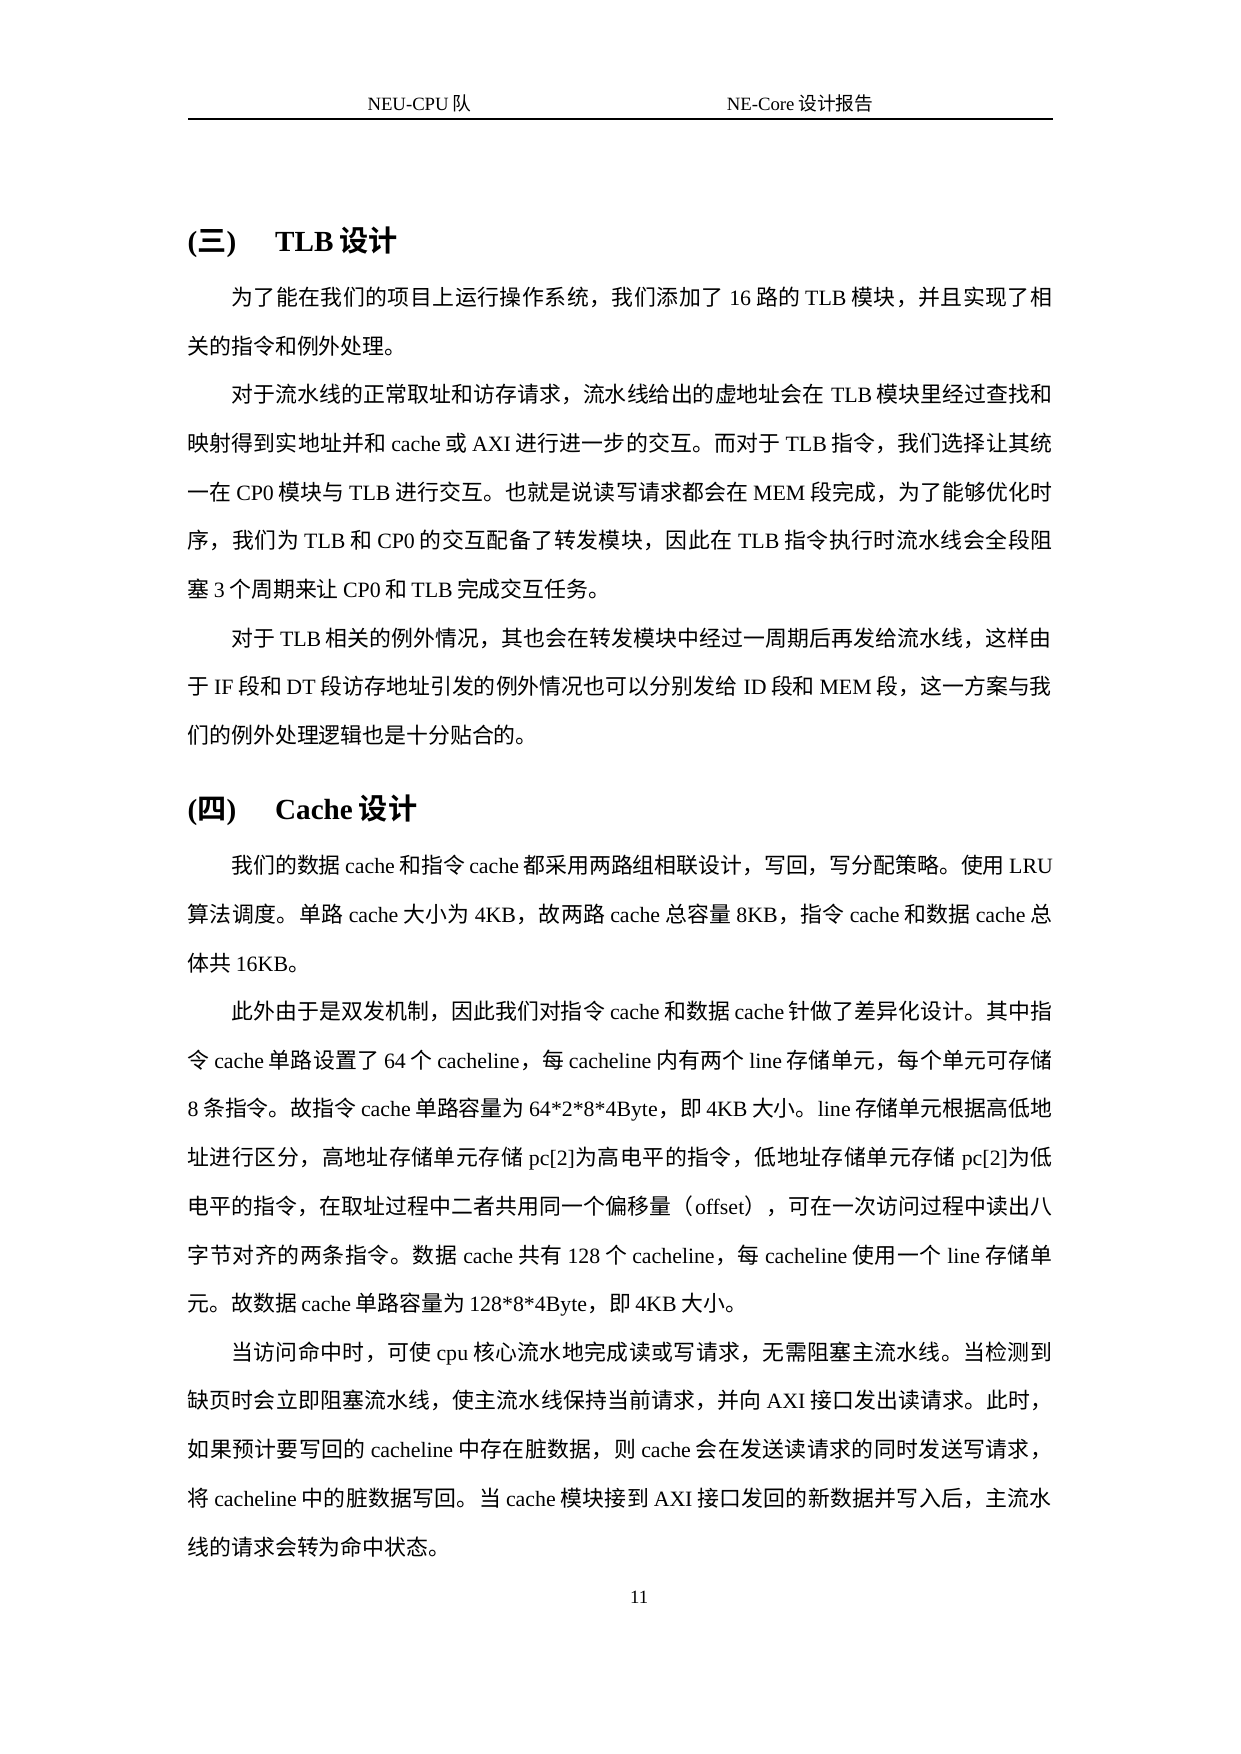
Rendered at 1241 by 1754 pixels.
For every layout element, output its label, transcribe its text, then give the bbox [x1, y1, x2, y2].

text 此外由于是双发机制，因此我们对指令cache和数据cache针做了差异化设计。其中指令cache单路设置了64个cacheline，每cacheline内有两个line存储单元，每个单元可存储8条指令。故指令cache单路容量为64*2*8*4Byte，即4KB大小。line存储单元根据高低地址进行区分，高地址存储单元存储pc[2]为高电平的指令，低地址存储单元存储pc[2]为低电平的指令，在取址过程中二者共用同一个偏移量（offset），可在一次访问过程中读出八字节对齐的两条指令。数据cache共有128个cacheline，每cacheline使用一个line存储单元。故数据cache单路容量为128*8*4Byte，即4KB大小。 [187, 993, 1053, 1318]
text 对于流水线的正常取址和访存请求，流水线给出的虚地址会在TLB模块里经过查找和映射得到实地址并和cache或AXI进行进一步的交互。而对于TLB指令，我们选择让其统一在CP0模块与TLB进行交互。也就是说读写请求都会在MEM段完成，为了能够优化时序，我们为TLB和CP0的交互配备了转发模块，因此在TLB指令执行时流水线会全段阻塞3个周期来让CP0和TLB完成交互任务。 [187, 377, 1053, 604]
subtitle TLB设计 [187, 206, 1053, 271]
text 为了能在我们的项目上运行操作系统，我们添加了16路的TLB模块，并且实现了相关的指令和例外处理。 [187, 280, 1053, 361]
text 我们的数据cache和指令cache都采用两路组相联设计，写回，写分配策略。使用LRU算法调度。单路cache大小为4KB，故两路cache总容量8KB，指令cache和数据cache总体共16KB。 [187, 848, 1053, 978]
subtitle Cache设计 [187, 774, 1053, 839]
text 对于TLB相关的例外情况，其也会在转发模块中经过一周期后再发给流水线，这样由于IF段和DT段访存地址引发的例外情况也可以分别发给ID段和MEM段，这一方案与我们的例外处理逻辑也是十分贴合的。 [187, 620, 1053, 750]
text 当访问命中时，可使cpu核心流水地完成读或写请求，无需阻塞主流水线。当检测到缺页时会立即阻塞流水线，使主流水线保持当前请求，并向AXI接口发出读请求。此时，如果预计要写回的cacheline中存在脏数据，则cache会在发送读请求的同时发送写请求，将cacheline中的脏数据写回。当cache模块接到AXI接口发回的新数据并写入后，主流水线的请求会转为命中状态。 [187, 1334, 1053, 1562]
